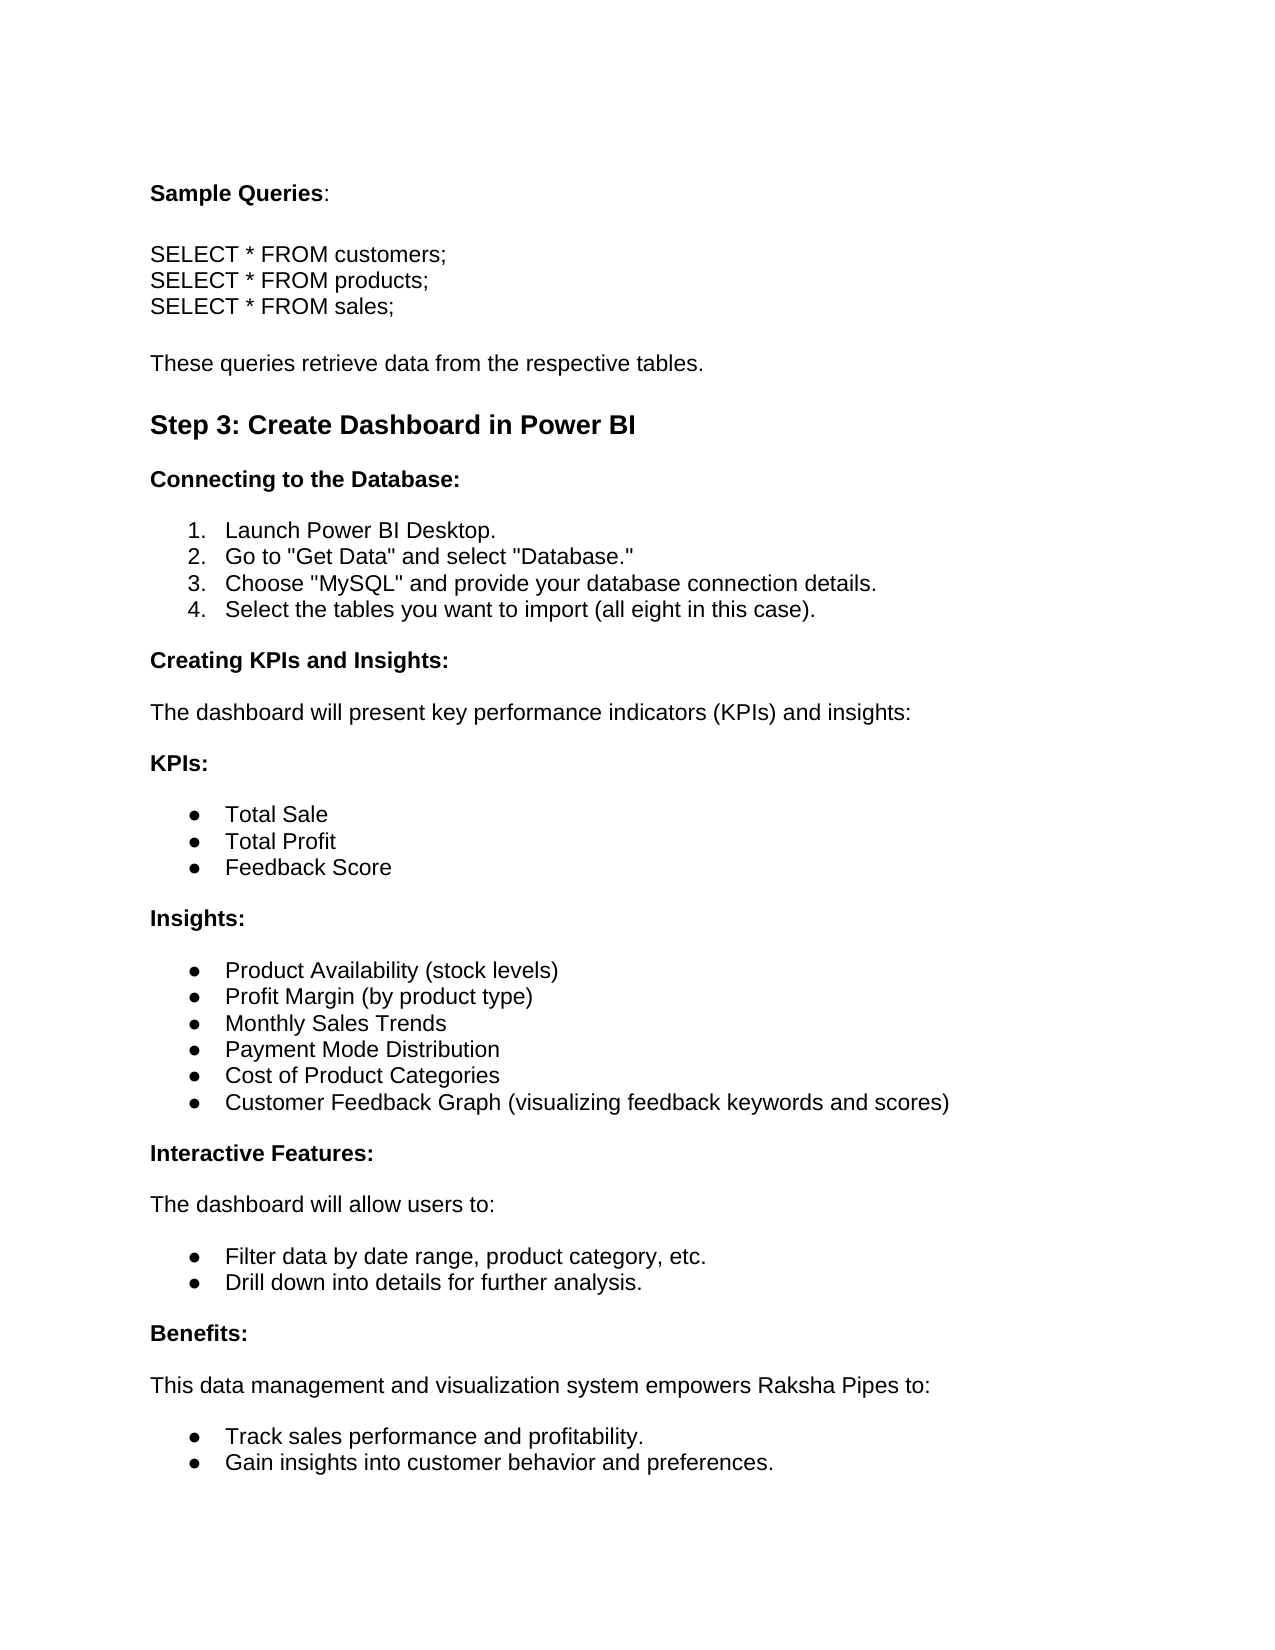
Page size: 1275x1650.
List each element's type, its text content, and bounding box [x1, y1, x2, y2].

text SELECT * FROM sales; [150, 293, 1125, 320]
subtitle Step 3: Create Dashboard in Power BI [150, 409, 1125, 441]
list Cost of Product Categories [187, 1062, 1125, 1088]
text SELECT * FROM customers; [150, 241, 1125, 267]
text Benefits: [150, 1320, 1125, 1347]
text This data management and visualization system empowers Raksha Pipes to: [150, 1372, 1125, 1398]
text The dashboard will present key performance indicators (KPIs) and insights: [150, 699, 1125, 725]
text Insights: [150, 905, 1125, 932]
list Choose "MySQL" and provide your database connection details. [187, 569, 1125, 596]
list Profit Margin (by product type) [187, 983, 1125, 1009]
list Total Profit [187, 828, 1125, 854]
text Interactive Features: [150, 1140, 1125, 1166]
list Product Availability (stock levels) [187, 957, 1125, 983]
text These queries retrieve data from the respective tables. [150, 350, 1125, 376]
text Creating KPIs and Insights: [150, 647, 1125, 674]
list Track sales performance and profitability. [187, 1423, 1125, 1449]
list Payment Mode Distribution [187, 1036, 1125, 1062]
list Customer Feedback Graph (visualizing feedback keywords and scores) [187, 1088, 1125, 1115]
text The dashboard will allow users to: [150, 1191, 1125, 1218]
list Select the tables you want to import (all eight in this case). [187, 596, 1125, 622]
list Feedback Score [187, 854, 1125, 880]
list Gain insights into customer behavior and preferences. [187, 1449, 1125, 1476]
text KPIs: [150, 750, 1125, 776]
list Total Sale [187, 801, 1125, 828]
list Drill down into details for further analysis. [187, 1269, 1125, 1295]
text Sample Queries: [150, 180, 1125, 207]
list Launch Power BI Desktop. [187, 517, 1125, 543]
list Go to "Get Data" and select "Database." [187, 543, 1125, 569]
list Filter data by date range, product category, etc. [187, 1243, 1125, 1269]
text Connecting to the Database: [150, 466, 1125, 492]
text SELECT * FROM products; [150, 267, 1125, 293]
list Monthly Sales Trends [187, 1009, 1125, 1036]
